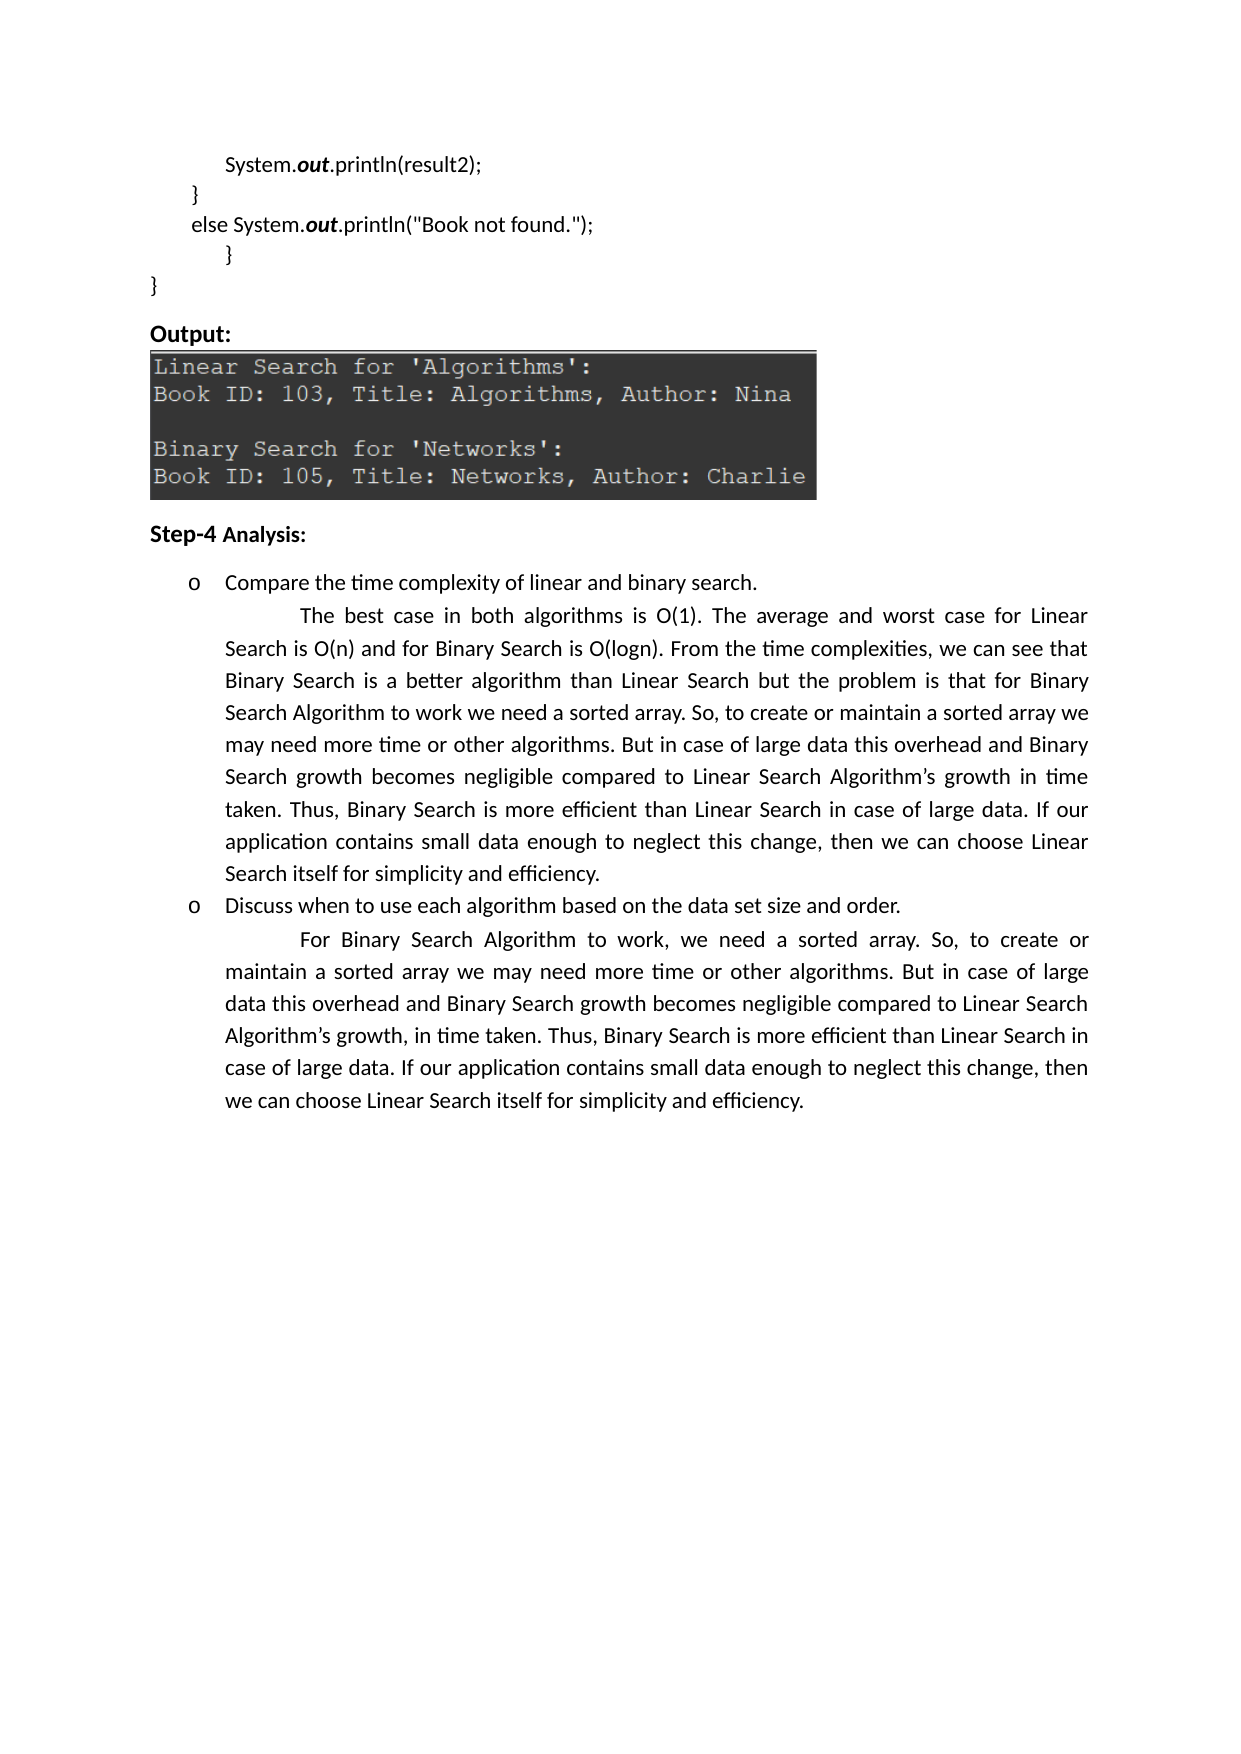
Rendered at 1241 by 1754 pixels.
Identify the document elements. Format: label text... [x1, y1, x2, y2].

text } [150, 271, 1090, 299]
text System.out.println(result2); [150, 150, 1090, 178]
text else System.out.println("Book not found."); [150, 210, 1090, 238]
picture [150, 350, 817, 500]
list For Binary Search Algorithm to work, we need a sorted array. So, to create or maintain a sorted array we may need more time or other algorithms. But in case of large data this overhead and Binary Search growth becomes negligible compared to Linear Search Algorithm’s growth, in time taken. Thus, Binary Search is more efficient than Linear Search in case of large data. If our application contains small data enough to neglect this change, then we can choose Linear Search itself for simplicity and efficiency. [225, 925, 1090, 1114]
text The best case in both algorithms is O(1). The average and worst case for Linear Search is O(n) and for Binary Search is O(logn). From the time complexities, we can see that Binary Search is a better algorithm than Linear Search but the problem is that for Binary Search Algorithm to work we need a sorted array. So, to create or maintain a sorted array we may need more time or other algorithms. But in case of large data this overhead and Binary Search growth becomes negligible compared to Linear Search Algorithm’s growth in time taken. Thus, Binary Search is more efficient than Linear Search in case of large data. If our application contains small data enough to neglect this change, then we can choose Linear Search itself for simplicity and efficiency. [225, 602, 1090, 887]
text Output: [150, 318, 1090, 348]
list Discuss when to use each algorithm based on the data set size and order. [187, 891, 1090, 920]
text } [150, 241, 1090, 269]
text } [150, 180, 1090, 208]
list Compare the time complexity of linear and binary search. [187, 568, 1090, 597]
text Step-4 Analysis: [150, 518, 1090, 549]
